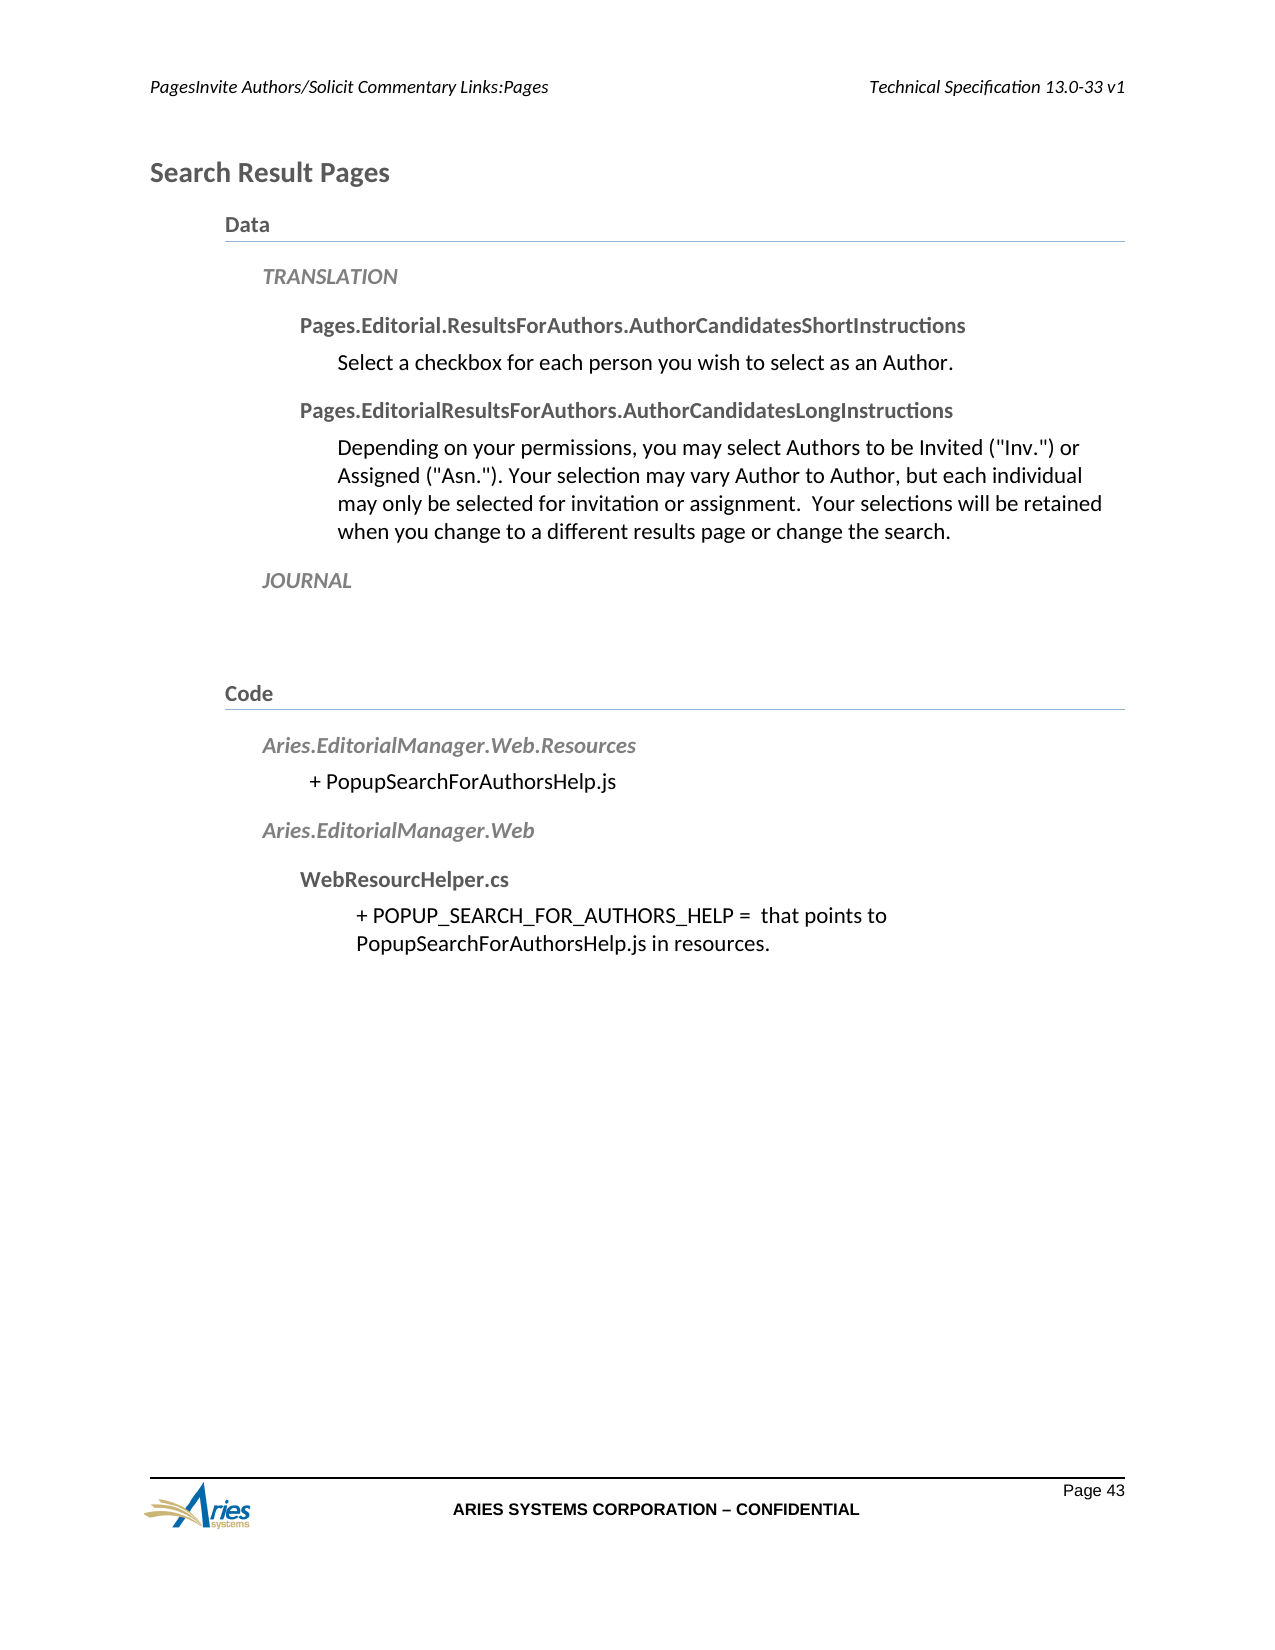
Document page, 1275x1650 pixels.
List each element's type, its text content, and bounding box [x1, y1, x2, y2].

subtitle Search Result Pages [150, 154, 1125, 189]
subtitle Aries.EditorialManager.Web [262, 816, 1125, 844]
subtitle TRANSLATION [262, 262, 1125, 290]
subtitle WebResourcHelper.cs [300, 865, 1125, 893]
subtitle Pages.EditorialResultsForAuthors.AuthorCandidatesLongInstructions [300, 396, 1125, 424]
text Select a checkbox for each person you wish to select as an Author. [337, 348, 1125, 376]
subtitle Aries.EditorialManager.Web.Resources [262, 731, 1125, 759]
text + PopupSearchForAuthorsHelp.js [309, 767, 1125, 795]
subtitle Pages.Editorial.ResultsForAuthors.AuthorCandidatesShortInstructions [300, 311, 1125, 339]
subtitle Code [225, 679, 1125, 709]
text Depending on your permissions, you may select Authors to be Invited ("Inv.") or Assigned ("Asn."). Your selection may vary Author to Author, but each individual may only be selected for invitation or assignment. Your selections will be retained when you change to a different results page or change the search. [337, 433, 1125, 545]
subtitle JOURNAL [262, 566, 1125, 594]
subtitle Data [225, 210, 1125, 241]
text + POPUP_SEARCH_FOR_AUTHORS_HELP = that points to PopupSearchForAuthorsHelp.js in resources. [356, 901, 1125, 957]
picture [143, 1482, 251, 1529]
